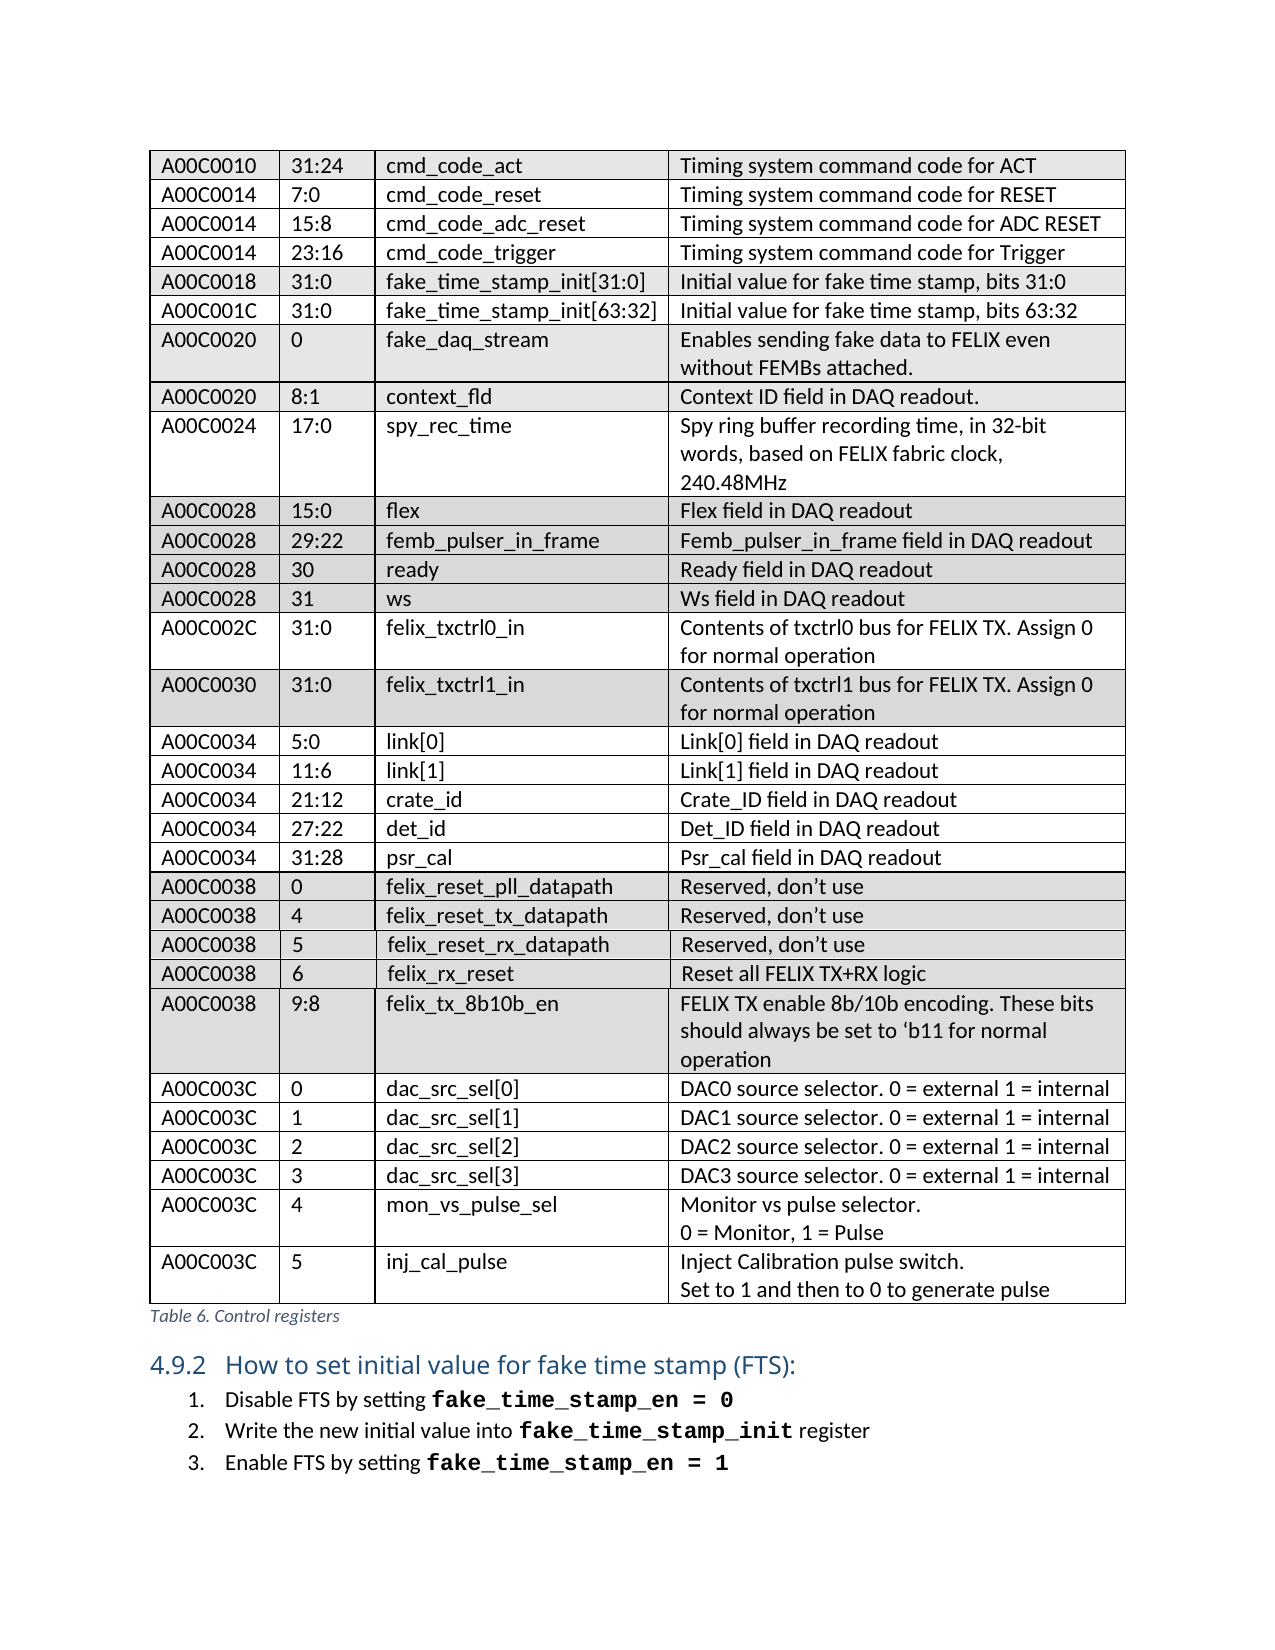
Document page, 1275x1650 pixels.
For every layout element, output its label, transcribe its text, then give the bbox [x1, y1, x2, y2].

table_cell Crate_ID field in DAQ readout [669, 785, 1125, 813]
table_cell Reserved, don’t use [671, 931, 1125, 958]
table_cell Context ID field in DAQ readout. [669, 383, 1125, 411]
table_cell dac_src_sel[3] [376, 1161, 668, 1189]
table_cell fake_daq_stream [376, 325, 668, 381]
table_cell 30 [280, 555, 374, 583]
table_cell Initial value for fake time stamp, bits 31:0 [669, 267, 1125, 295]
table_cell Timing system command code for RESET [669, 180, 1125, 208]
table_cell 9:8 [280, 989, 374, 1073]
table_cell 2 [280, 1132, 374, 1160]
table_cell dac_src_sel[1] [376, 1103, 668, 1131]
table_cell felix_reset_pll_datapath [376, 873, 668, 900]
table_cell 29:22 [280, 526, 374, 554]
table_cell A00C0014 [151, 238, 279, 266]
table_cell Monitor vs pulse selector. 0 = Monitor, 1 = Pulse [669, 1190, 1125, 1246]
table_cell context_fld [376, 383, 668, 411]
table_cell felix_tx_8b10b_en [376, 989, 668, 1073]
subtitle How to set initial value for fake time stamp (FTS): [150, 1348, 1125, 1382]
table_cell Psr_cal field in DAQ readout [669, 843, 1125, 871]
table_cell A00C0014 [151, 180, 279, 208]
table_cell A00C0030 [151, 670, 279, 726]
table_cell 23:16 [280, 238, 374, 266]
table_cell A00C0034 [151, 843, 279, 871]
table_cell Flex field in DAQ readout [669, 497, 1125, 525]
table_cell A00C0038 [151, 931, 280, 958]
table_cell 0 [280, 1074, 374, 1102]
table_cell A00C0028 [151, 584, 279, 612]
table_cell A00C0038 [151, 989, 279, 1073]
table_cell 6 [281, 960, 376, 988]
table_cell Ws field in DAQ readout [669, 584, 1125, 612]
table_cell Enables sending fake data to FELIX even without FEMBs attached. [669, 325, 1125, 381]
table_cell cmd_code_adc_reset [376, 209, 668, 237]
table_cell 31:0 [280, 670, 374, 726]
table_cell 11:6 [280, 756, 374, 784]
table_cell 15:0 [280, 497, 374, 525]
table_cell 15:8 [280, 209, 374, 237]
table_cell mon_vs_pulse_sel [376, 1190, 668, 1246]
table_cell Reserved, don’t use [669, 901, 1125, 929]
table_cell cmd_code_trigger [376, 238, 668, 266]
table_cell A00C0020 [151, 383, 279, 411]
table_cell cmd_code_act [376, 151, 668, 179]
table_cell A00C003C [151, 1190, 279, 1246]
table_cell dac_src_sel[0] [376, 1074, 668, 1102]
table_cell A00C0010 [151, 151, 279, 179]
table_cell A00C0034 [151, 727, 279, 755]
table_cell felix_txctrl1_in [376, 670, 668, 726]
table_cell 17:0 [280, 412, 374, 496]
table_cell 31:0 [280, 613, 374, 669]
table_cell ws [376, 584, 668, 612]
table_cell 21:12 [280, 785, 374, 813]
table_cell felix_reset_rx_datapath [377, 931, 670, 958]
table_cell link[0] [376, 727, 668, 755]
table_cell A00C0028 [151, 497, 279, 525]
table_cell Spy ring buffer recording time, in 32-bit words, based on FELIX fabric clock, 240.48MHz [669, 412, 1125, 496]
table_cell Femb_pulser_in_frame field in DAQ readout [669, 526, 1125, 554]
table_cell Timing system command code for Trigger [669, 238, 1125, 266]
table_cell A00C0034 [151, 814, 279, 842]
table_cell DAC3 source selector. 0 = external 1 = internal [669, 1161, 1125, 1189]
table_cell Reserved, don’t use [669, 873, 1125, 900]
table_cell 0 [280, 873, 374, 900]
table_cell A00C0038 [151, 901, 279, 929]
list Write the new initial value into fake_time_stamp_init register [187, 1416, 1125, 1445]
table_cell DAC0 source selector. 0 = external 1 = internal [669, 1074, 1125, 1102]
table_cell Inject Calibration pulse switch. Set to 1 and then to 0 to generate pulse [669, 1247, 1125, 1303]
table_cell 0 [280, 325, 374, 381]
table_cell A00C0034 [151, 785, 279, 813]
table_cell A00C0028 [151, 526, 279, 554]
table_cell crate_id [376, 785, 668, 813]
table_cell A00C003C [151, 1074, 279, 1102]
table_cell felix_txctrl0_in [376, 613, 668, 669]
table_cell psr_cal [376, 843, 668, 871]
table_cell 5 [281, 931, 376, 958]
table_cell link[1] [376, 756, 668, 784]
table_cell fake_time_stamp_init[31:0] [376, 267, 668, 295]
table_cell inj_cal_pulse [376, 1247, 668, 1303]
table_cell Det_ID field in DAQ readout [669, 814, 1125, 842]
table_cell A00C0028 [151, 555, 279, 583]
table_cell 31 [280, 584, 374, 612]
table_cell det_id [376, 814, 668, 842]
table_cell 8:1 [280, 383, 374, 411]
table_cell DAC1 source selector. 0 = external 1 = internal [669, 1103, 1125, 1131]
table_cell 27:22 [280, 814, 374, 842]
table_cell A00C002C [151, 613, 279, 669]
table_cell 31:28 [280, 843, 374, 871]
table_cell Contents of txctrl1 bus for FELIX TX. Assign 0 for normal operation [669, 670, 1125, 726]
table_cell Ready field in DAQ readout [669, 555, 1125, 583]
table_cell Timing system command code for ACT [669, 151, 1125, 179]
table_cell flex [376, 497, 668, 525]
table_cell felix_reset_tx_datapath [376, 901, 668, 929]
table_cell felix_rx_reset [377, 960, 670, 988]
table_cell Link[1] field in DAQ readout [669, 756, 1125, 784]
table_cell A00C003C [151, 1247, 279, 1303]
table_cell spy_rec_time [376, 412, 668, 496]
table_cell fake_time_stamp_init[63:32] [376, 296, 668, 324]
table_cell A00C003C [151, 1132, 279, 1160]
table_cell A00C003C [151, 1103, 279, 1131]
table_cell A00C0014 [151, 209, 279, 237]
list Enable FTS by setting fake_time_stamp_en = 1 [187, 1448, 1125, 1477]
table_cell dac_src_sel[2] [376, 1132, 668, 1160]
list Disable FTS by setting fake_time_stamp_en = 0 [187, 1385, 1125, 1414]
table_cell Reset all FELIX TX+RX logic [671, 960, 1125, 988]
table_cell A00C0020 [151, 325, 279, 381]
table_cell cmd_code_reset [376, 180, 668, 208]
table_cell Contents of txctrl0 bus for FELIX TX. Assign 0 for normal operation [669, 613, 1125, 669]
table_cell 31:0 [280, 296, 374, 324]
table_cell A00C0038 [151, 960, 280, 988]
table_cell 7:0 [280, 180, 374, 208]
table_cell 31:24 [280, 151, 374, 179]
table_cell FELIX TX enable 8b/10b encoding. These bits should always be set to ‘b11 for normal operation [669, 989, 1125, 1073]
table_cell DAC2 source selector. 0 = external 1 = internal [669, 1132, 1125, 1160]
table_cell A00C0024 [151, 412, 279, 496]
table_cell femb_pulser_in_frame [376, 526, 668, 554]
table_cell Link[0] field in DAQ readout [669, 727, 1125, 755]
table_cell 31:0 [280, 267, 374, 295]
table_cell ready [376, 555, 668, 583]
table_cell 1 [280, 1103, 374, 1131]
table_cell A00C0034 [151, 756, 279, 784]
table_cell Timing system command code for ADC RESET [669, 209, 1125, 237]
table_cell 4 [280, 1190, 374, 1246]
table_cell 4 [280, 901, 374, 929]
table_cell A00C0038 [151, 873, 279, 900]
table_cell Initial value for fake time stamp, bits 63:32 [669, 296, 1125, 324]
table_cell 5:0 [280, 727, 374, 755]
table_cell A00C001C [151, 296, 279, 324]
table_cell A00C003C [151, 1161, 279, 1189]
table_cell 3 [280, 1161, 374, 1189]
table_cell 5 [280, 1247, 374, 1303]
table_cell A00C0018 [151, 267, 279, 295]
